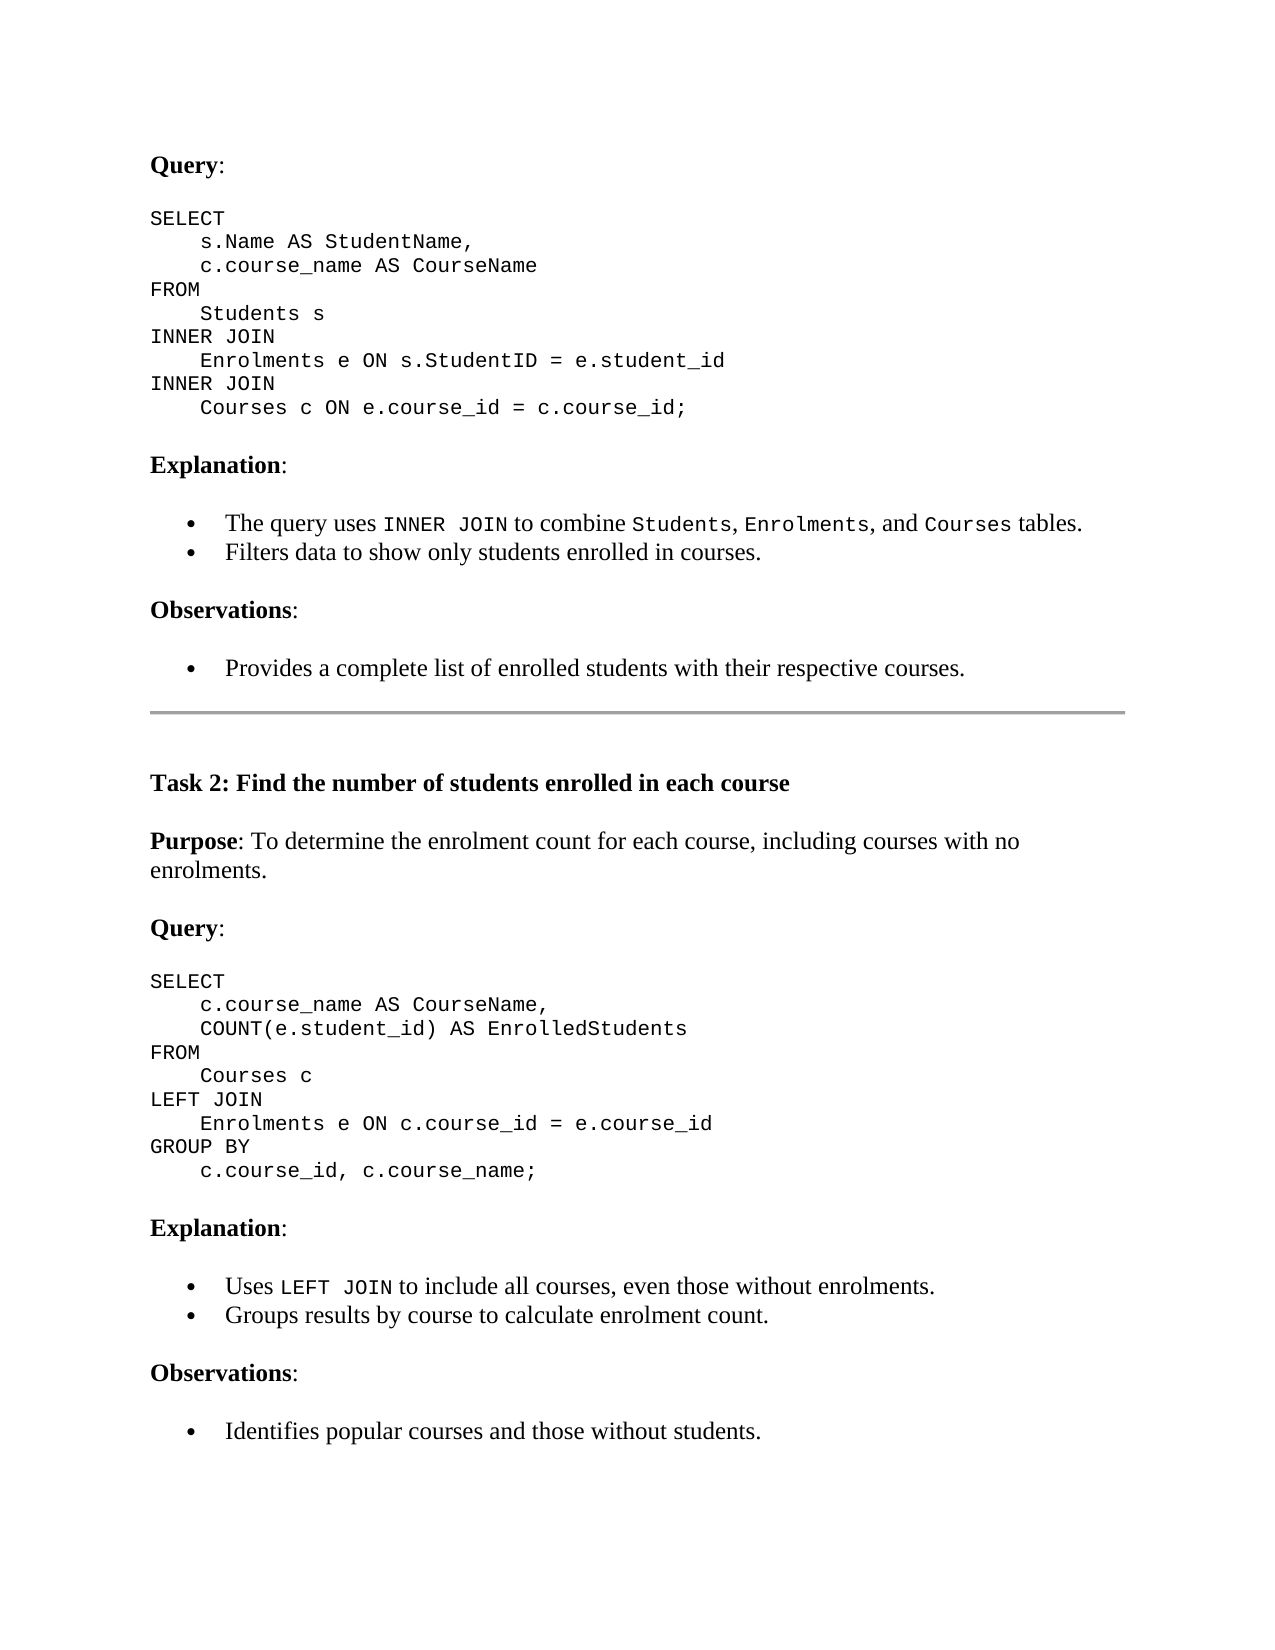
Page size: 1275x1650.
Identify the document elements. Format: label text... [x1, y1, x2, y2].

text INNER JOIN [150, 373, 1125, 397]
list Filters data to show only students enrolled in courses. [187, 537, 1125, 566]
list Uses LEFT JOIN to include all courses, even those without enrolments. [187, 1271, 1125, 1300]
text Explanation: [150, 1213, 1125, 1242]
text Explanation: [150, 450, 1125, 479]
text Query: [150, 913, 1125, 942]
text GROUP BY [150, 1136, 1125, 1160]
text INNER JOIN [150, 326, 1125, 350]
list The query uses INNER JOIN to combine Students, Enrolments, and Courses tables. [187, 508, 1125, 537]
text Enrolments e ON c.course_id = e.course_id [150, 1113, 1125, 1136]
text LEFT JOIN [150, 1089, 1125, 1113]
text Courses c ON e.course_id = c.course_id; [150, 397, 1125, 421]
text Courses c [150, 1065, 1125, 1089]
text Observations: [150, 595, 1125, 624]
text FROM [150, 1042, 1125, 1065]
text Observations: [150, 1358, 1125, 1387]
text c.course_id, c.course_name; [150, 1160, 1125, 1184]
text c.course_name AS CourseName, [150, 994, 1125, 1018]
text Students s [150, 302, 1125, 326]
text FROM [150, 279, 1125, 302]
text s.Name AS StudentName, [150, 232, 1125, 255]
text COUNT(e.student_id) AS EnrolledStudents [150, 1018, 1125, 1042]
text Enrolments e ON s.StudentID = e.student_id [150, 350, 1125, 373]
list Provides a complete list of enrolled students with their respective courses. [187, 653, 1125, 682]
list Groups results by course to calculate enrolment count. [187, 1300, 1125, 1329]
text Purpose: To determine the enrolment count for each course, including courses with no enrolments. [150, 826, 1125, 884]
text SELECT [150, 971, 1125, 994]
list Identifies popular courses and those without students. [187, 1416, 1125, 1445]
text SELECT [150, 208, 1125, 232]
text Query: [150, 150, 1125, 179]
text Task 2: Find the number of students enrolled in each course [150, 768, 1125, 797]
text c.course_name AS CourseName [150, 255, 1125, 279]
